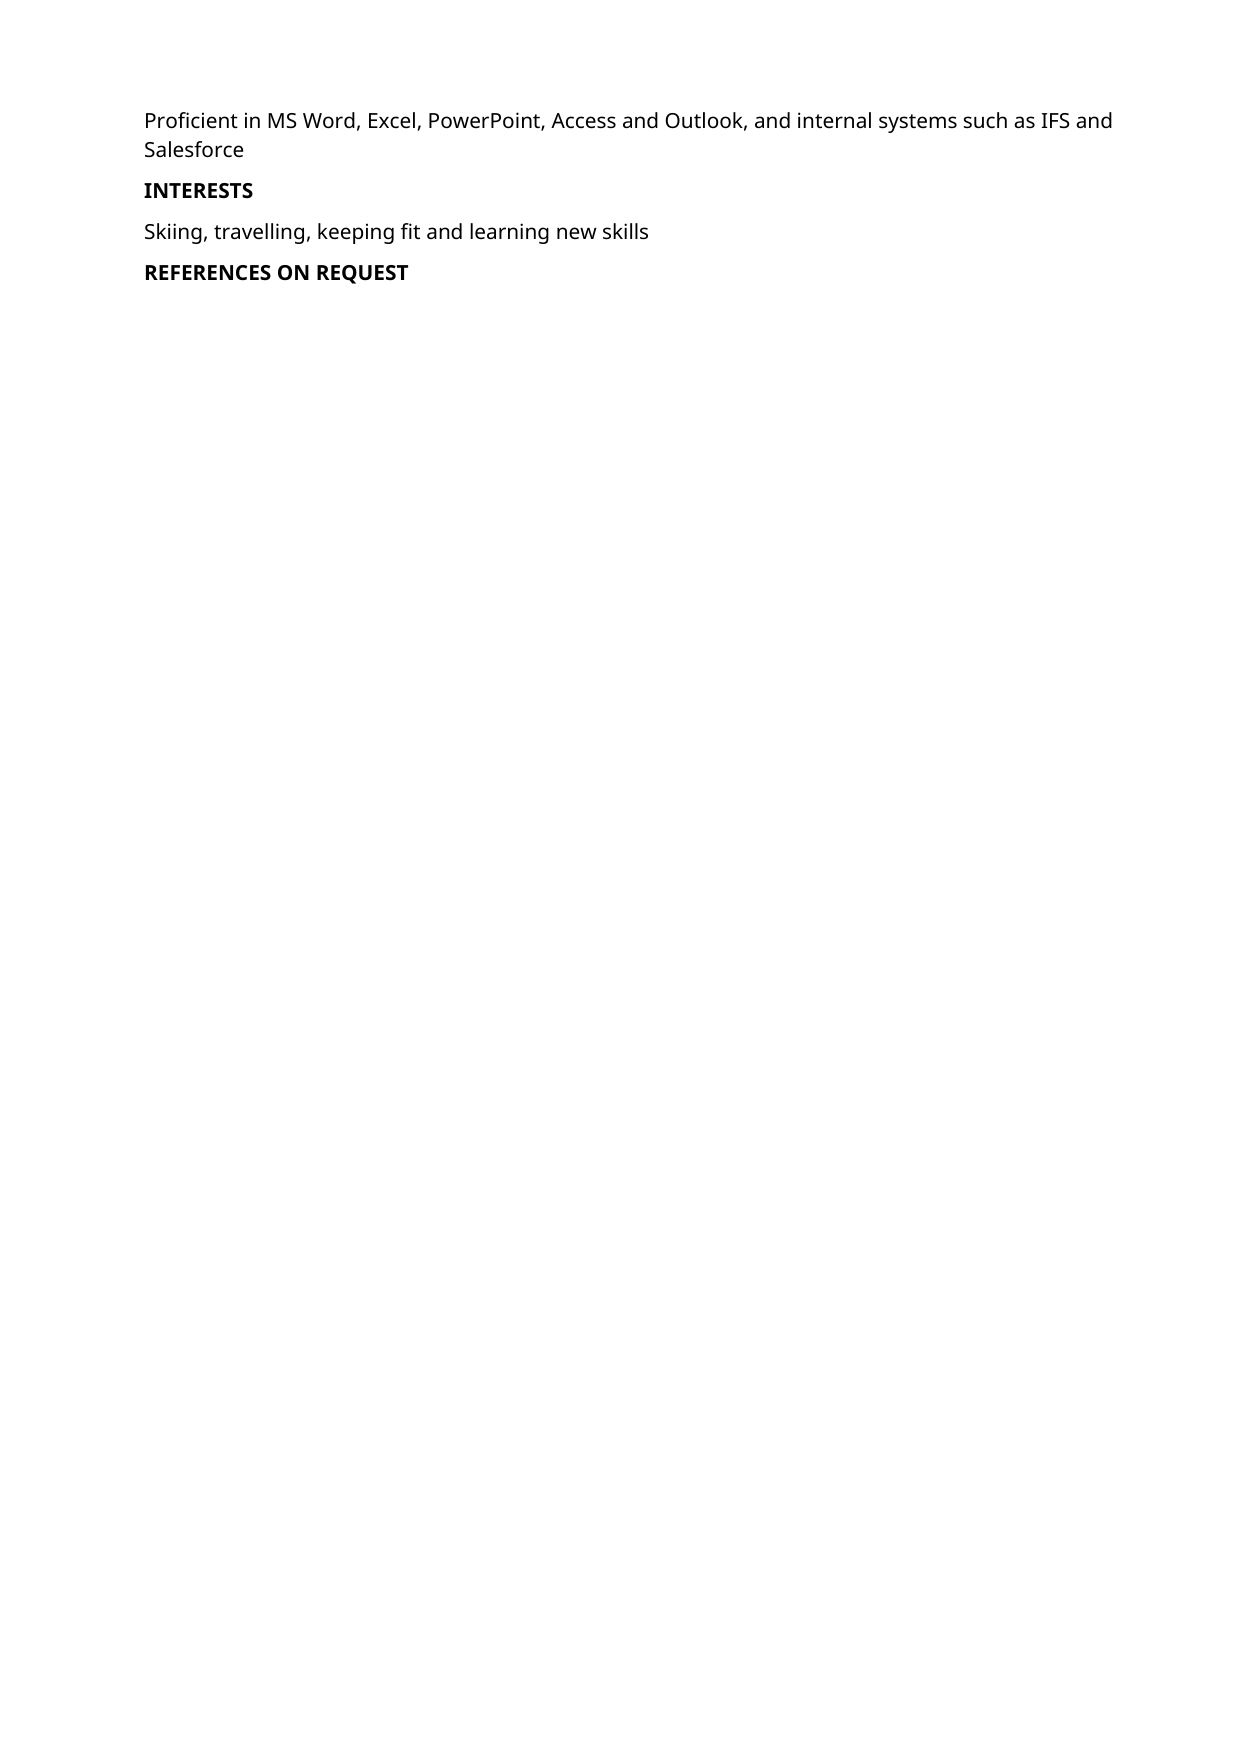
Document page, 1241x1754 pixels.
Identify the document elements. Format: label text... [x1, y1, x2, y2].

text REFERENCES ON REQUEST [106, 258, 1134, 286]
text INTERESTS [103, 176, 1134, 204]
text Proficient in MS Word, Excel, PowerPoint, Access and Outlook, and internal systems such as IFS and Salesforce [144, 106, 1134, 163]
text Skiing, travelling, keeping fit and learning new skills [103, 217, 1134, 245]
